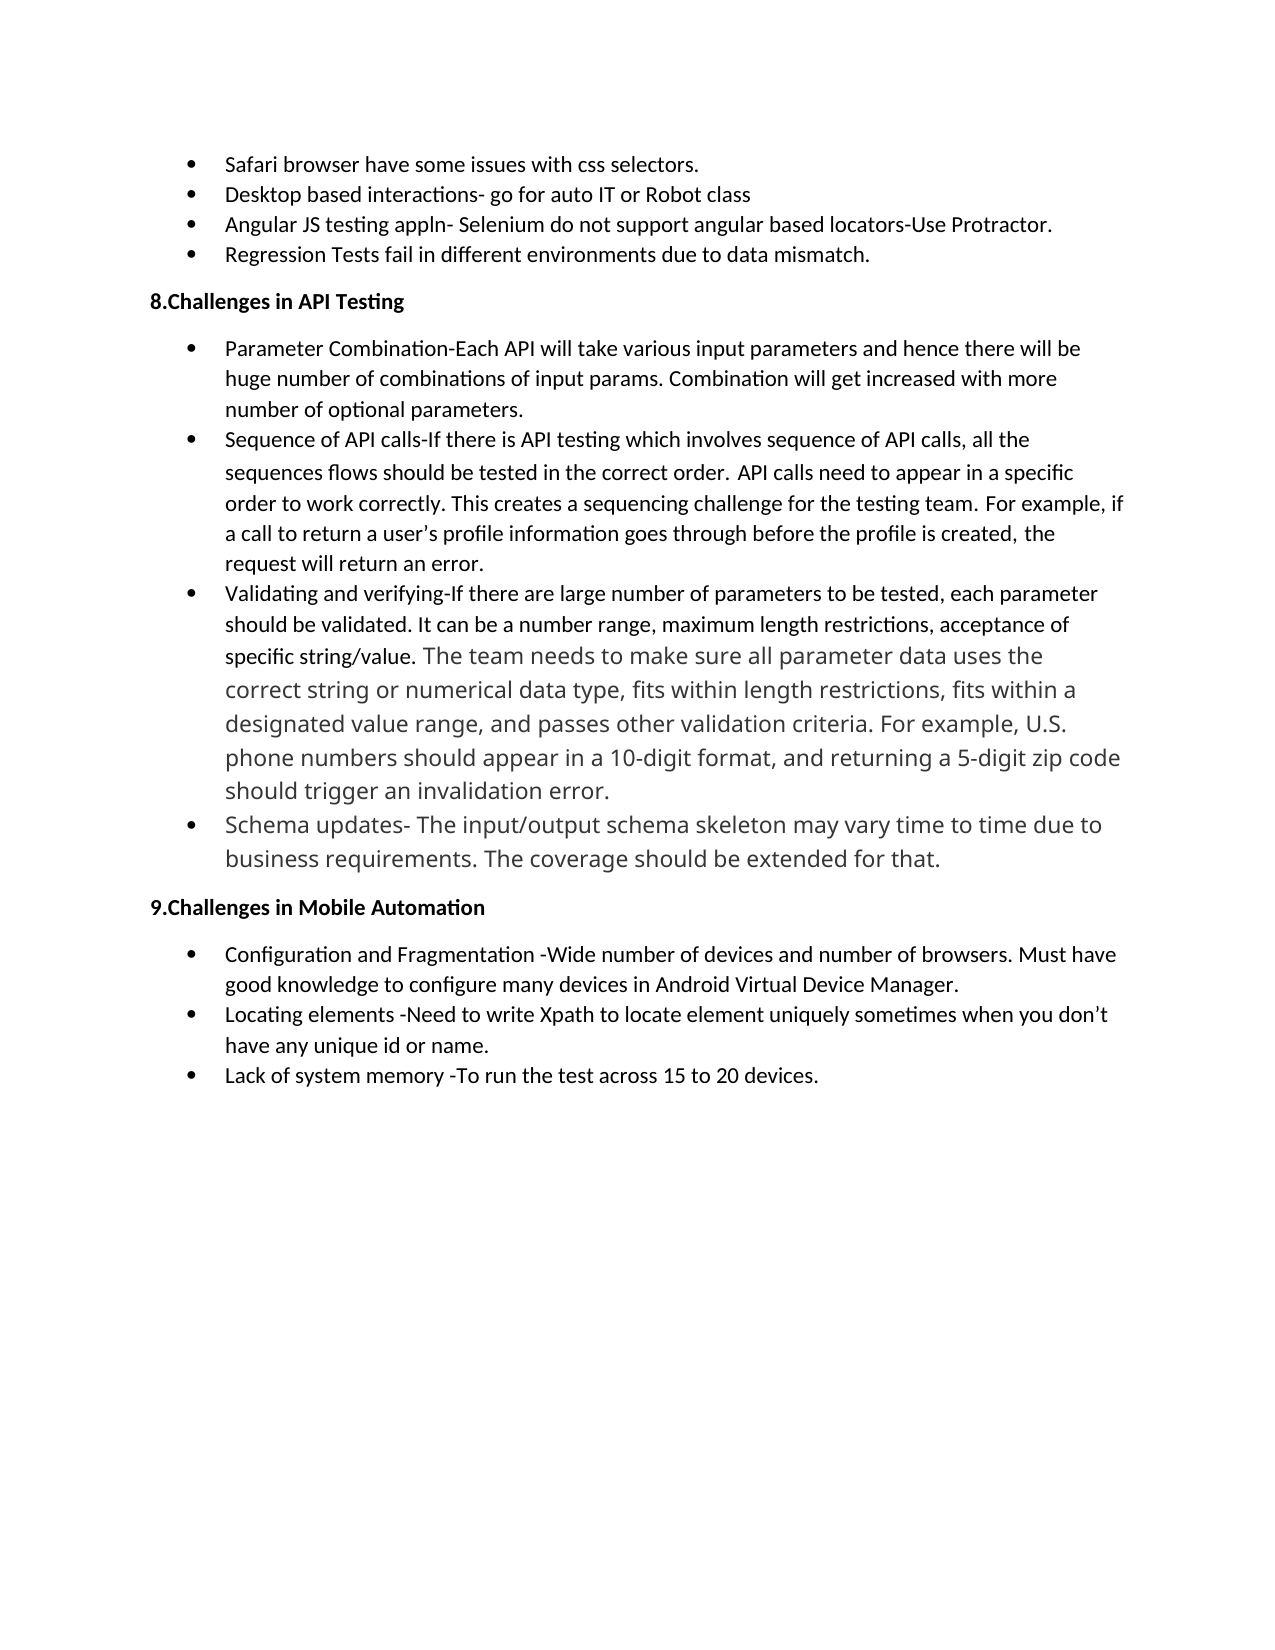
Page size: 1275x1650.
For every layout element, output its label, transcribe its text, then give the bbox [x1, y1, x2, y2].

list Validating and verifying-If there are large number of parameters to be tested, each parameter should be validated. It can be a number range, maximum length restrictions, acceptance of specific string/value. The team needs to make sure all parameter data uses the correct string or numerical data type, fits within length restrictions, fits within a designated value range, and passes other validation criteria. For example, U.S. phone numbers should appear in a 10-digit format, and returning a 5-digit zip code should trigger an invalidation error. [187, 579, 1125, 807]
text 9.Challenges in Mobile Automation [150, 893, 1125, 921]
text 8.Challenges in API Testing [150, 287, 1125, 316]
list Angular JS testing appln- Selenium do not support angular based locators-Use Protractor. [187, 210, 1125, 238]
list Lack of system memory -To run the test across 15 to 20 devices. [187, 1061, 1125, 1089]
list Desktop based interactions- go for auto IT or Robot class [187, 180, 1125, 208]
list Configuration and Fragmentation -Wide number of devices and number of browsers. Must have good knowledge to configure many devices in Android Virtual Device Manager. [187, 940, 1125, 998]
list Sequence of API calls-If there is API testing which involves sequence of API calls, all the sequences flows should be tested in the correct order. API calls need to appear in a specific order to work correctly. This creates a sequencing challenge for the testing team. For example, if a call to return a user’s profile information goes through before the profile is created, the request will return an error. [187, 425, 1125, 577]
list Parameter Combination-Each API will take various input parameters and hence there will be huge number of combinations of input params. Combination will get increased with more number of optional parameters. [187, 334, 1125, 423]
list Safari browser have some issues with css selectors. [187, 150, 1125, 178]
list Regression Tests fail in different environments due to data mismatch. [187, 241, 1125, 269]
list Locating elements -Need to write Xpath to locate element uniquely sometimes when you don’t have any unique id or name. [187, 1001, 1125, 1059]
list Schema updates- The input/output schema skeleton may vary time to time due to business requirements. The coverage should be extended for that. [187, 809, 1125, 874]
